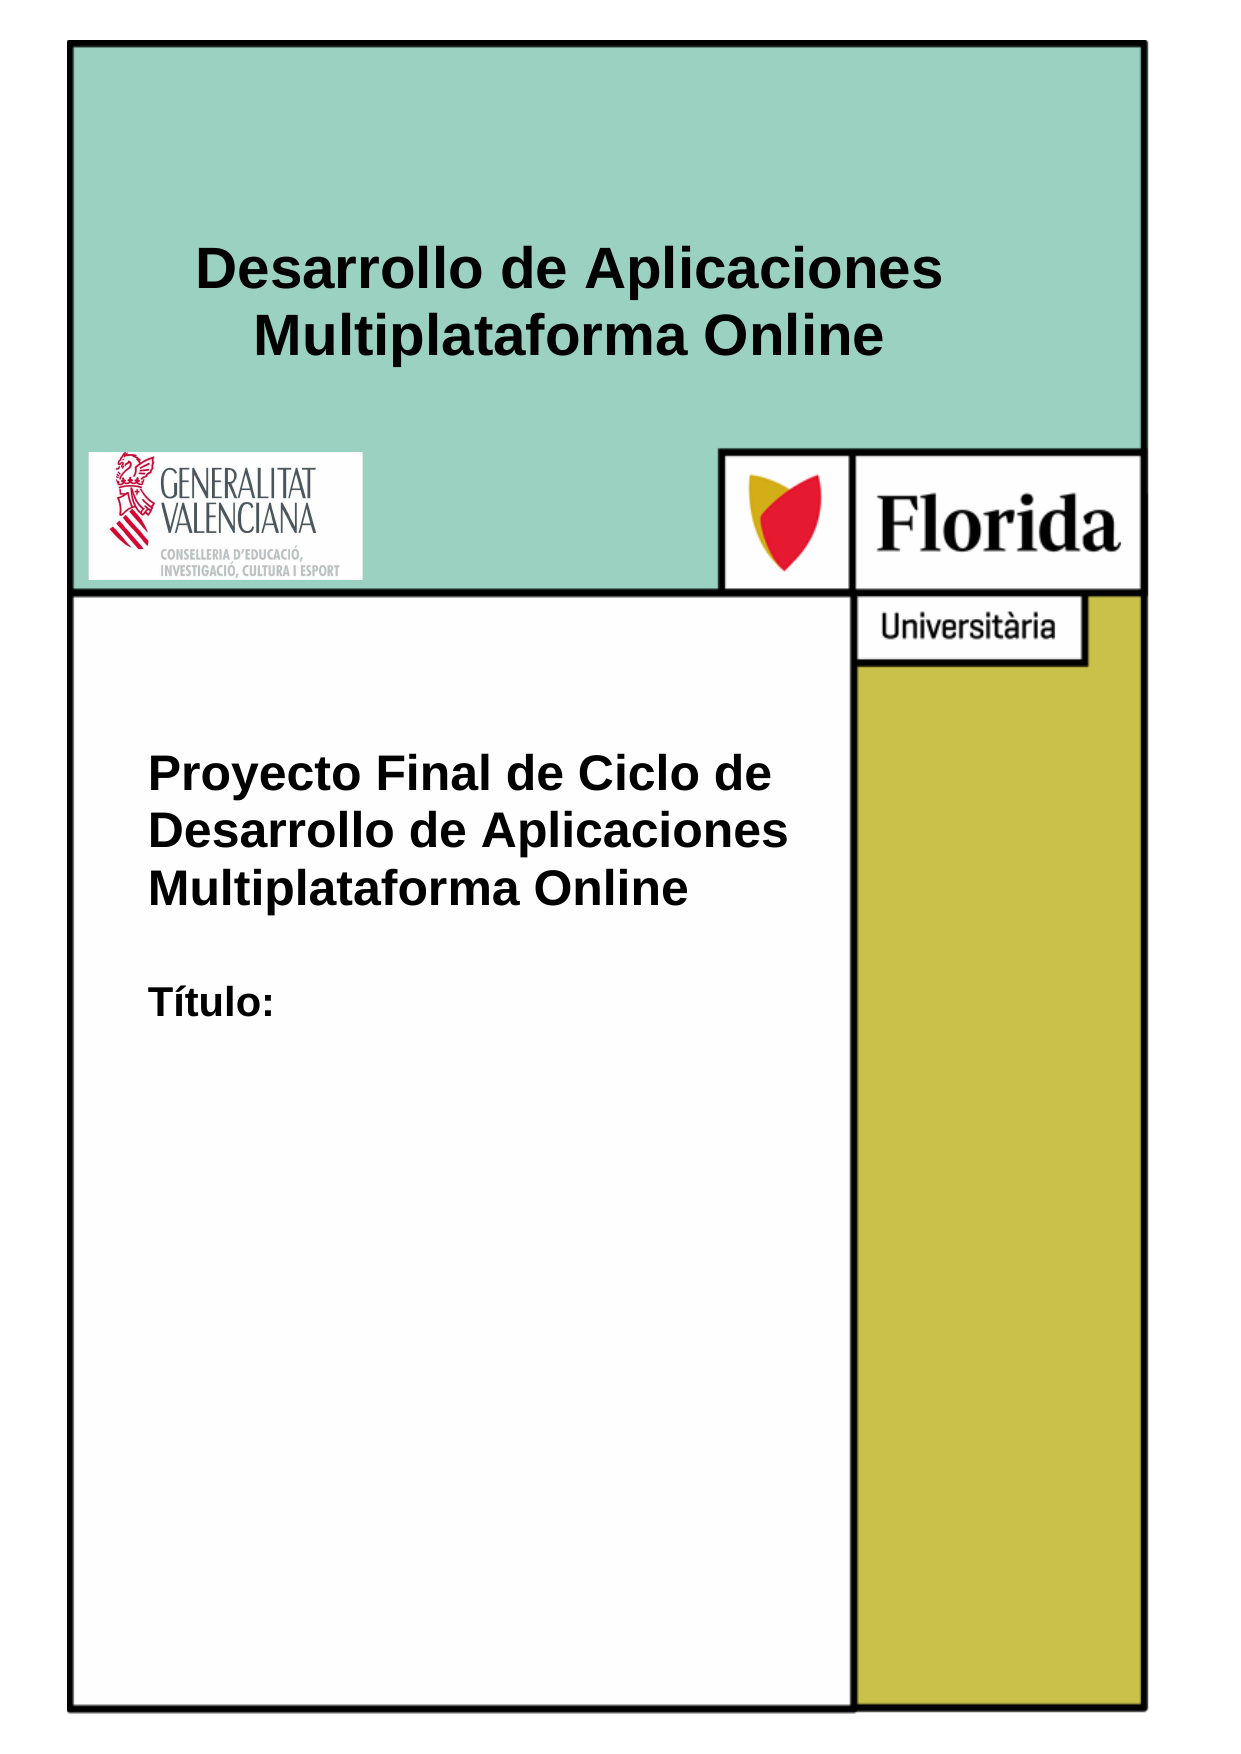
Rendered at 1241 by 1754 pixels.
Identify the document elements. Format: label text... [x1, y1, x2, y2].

picture [23, 40, 1210, 1717]
text Proyecto Final de Ciclo de [148, 743, 1063, 800]
text Título: [148, 978, 797, 1026]
text Desarrollo de Aplicaciones Multiplataforma Online [148, 800, 1063, 915]
text Desarrollo de Aplicaciones Multiplataforma Online [177, 234, 962, 368]
